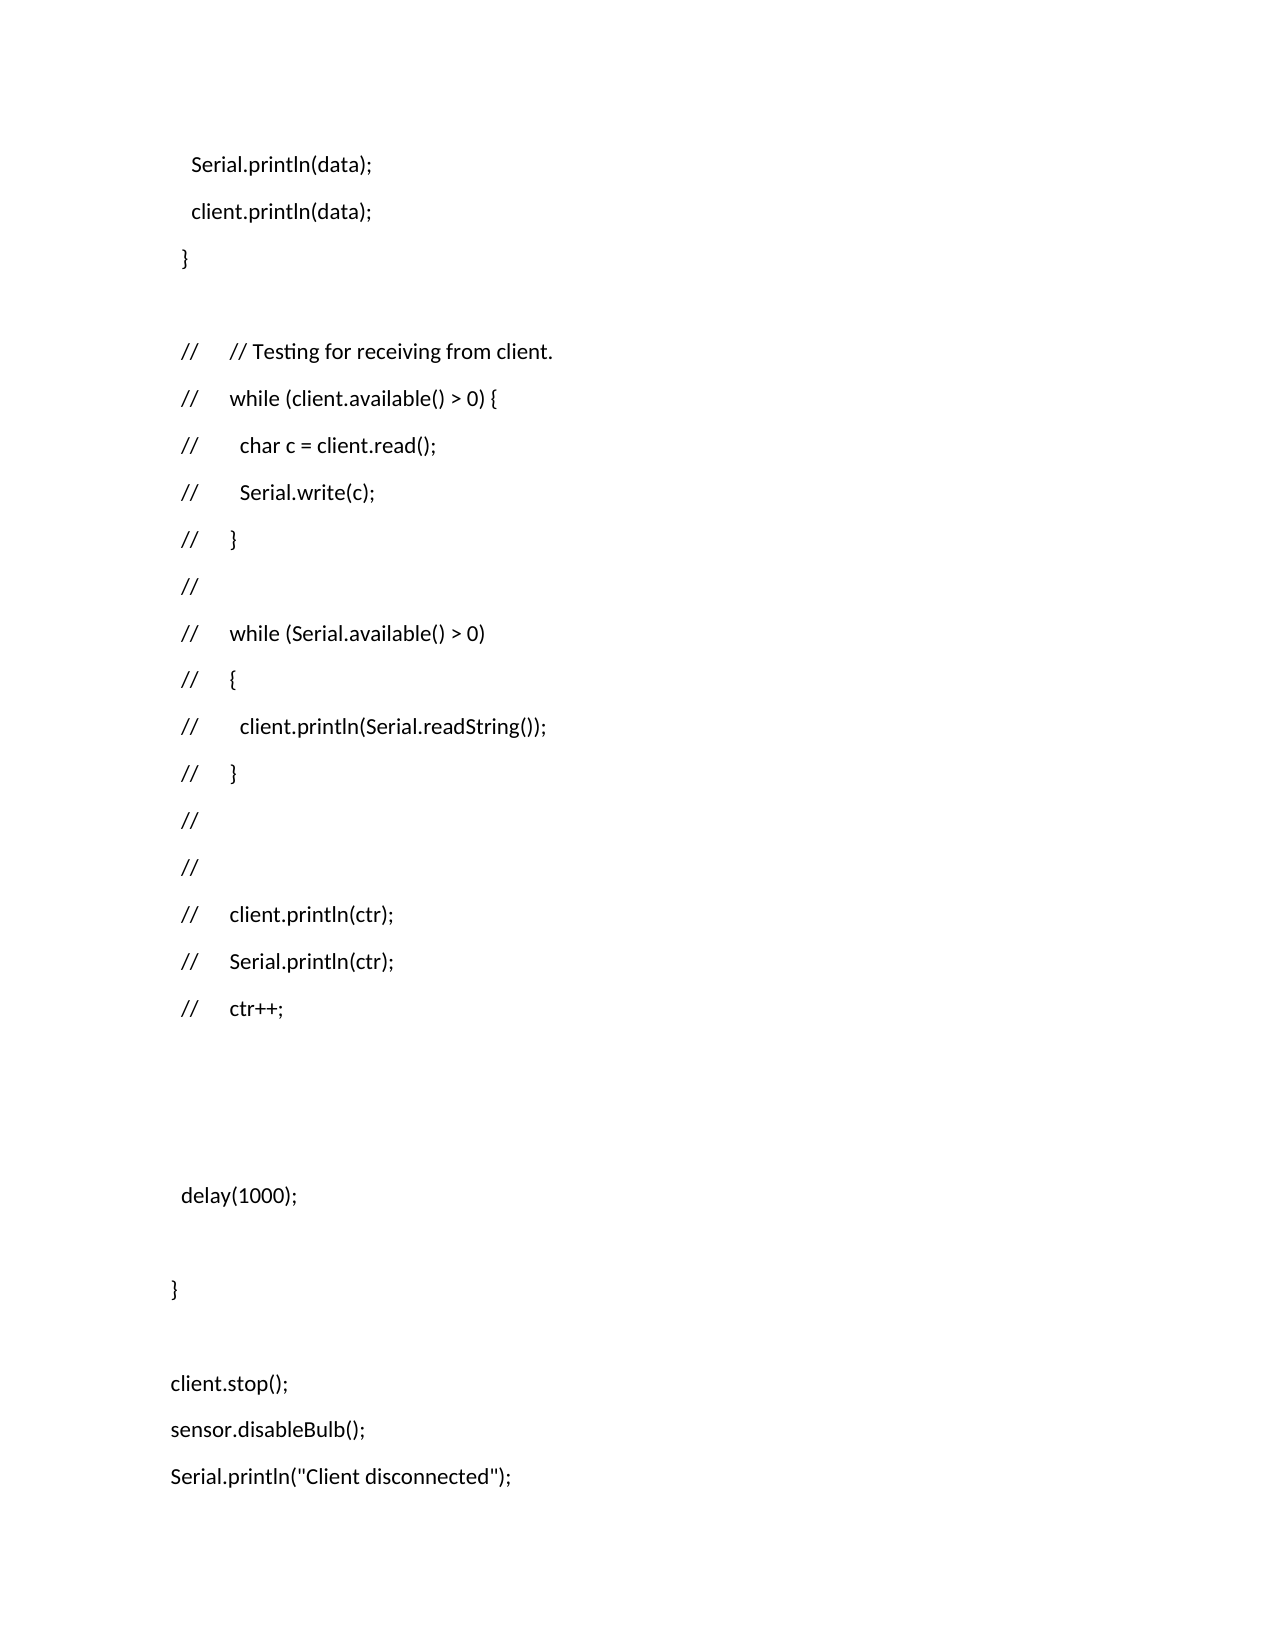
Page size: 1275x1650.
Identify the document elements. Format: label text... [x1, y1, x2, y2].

text delay(1000); [150, 1181, 1125, 1209]
text // while (client.available() > 0) { [150, 384, 1125, 412]
text // } [150, 759, 1125, 787]
text sensor.disableBulb(); [150, 1416, 1125, 1444]
text client.stop(); [150, 1369, 1125, 1397]
text // // Testing for receiving from client. [150, 337, 1125, 366]
text // while (Serial.available() > 0) [150, 619, 1125, 647]
text // { [150, 666, 1125, 694]
text // } [150, 525, 1125, 553]
text // [150, 806, 1125, 834]
text // char c = client.read(); [150, 431, 1125, 459]
text Serial.println("Client disconnected"); [150, 1462, 1125, 1491]
text Serial.println(data); [150, 150, 1125, 178]
text // Serial.write(c); [150, 478, 1125, 506]
text // [150, 853, 1125, 881]
text // ctr++; [150, 994, 1125, 1022]
text // [150, 572, 1125, 600]
text } [150, 244, 1125, 272]
text client.println(data); [150, 197, 1125, 225]
text } [150, 1275, 1125, 1303]
text // Serial.println(ctr); [150, 947, 1125, 975]
text // client.println(Serial.readString()); [150, 712, 1125, 741]
text // client.println(ctr); [150, 900, 1125, 928]
